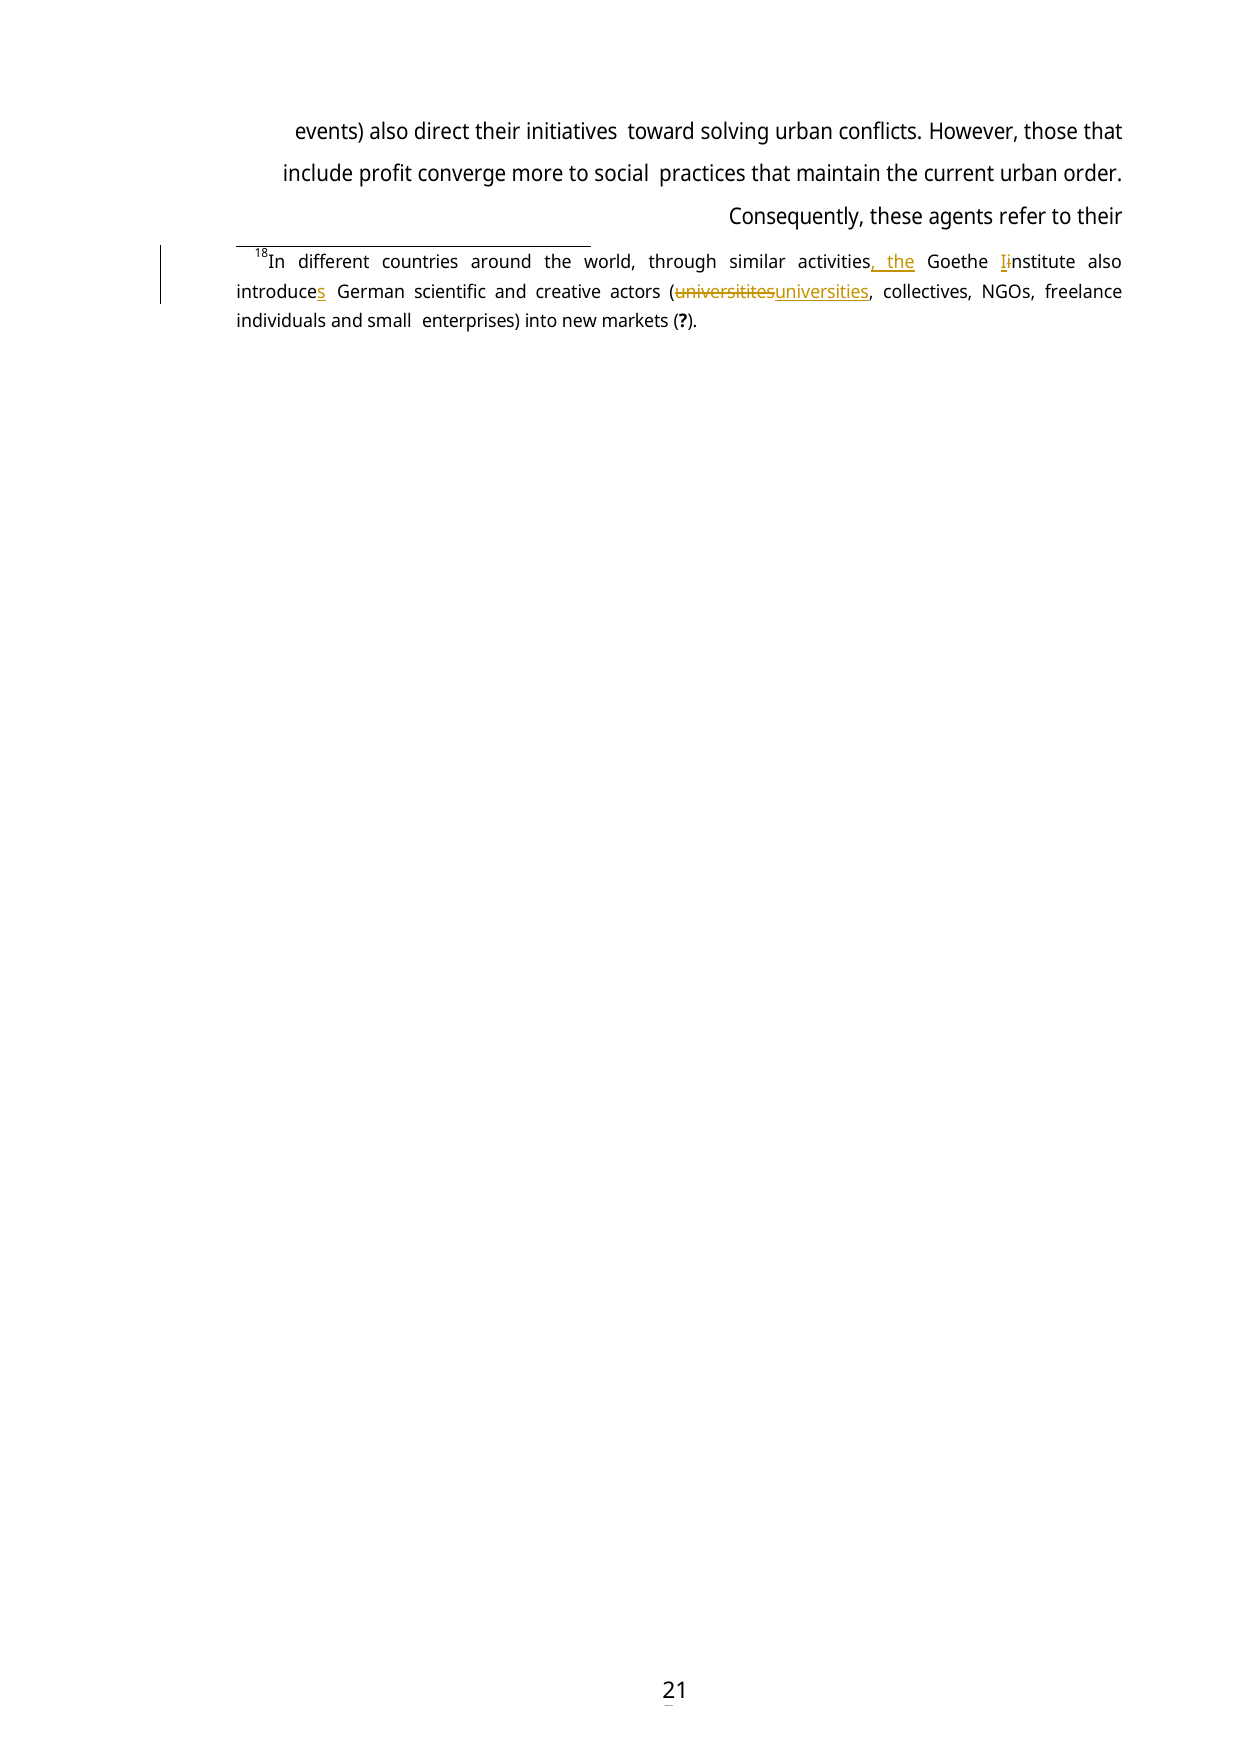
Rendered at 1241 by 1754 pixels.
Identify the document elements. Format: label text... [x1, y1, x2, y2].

text 18In different countries around the world, through similar activities Goethe nstitute also introduce German scientific and creative actors (, collectives, NGOs, freelance individuals and small enterprises) into new markets (?). [236, 245, 1122, 334]
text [236, 114, 1122, 231]
